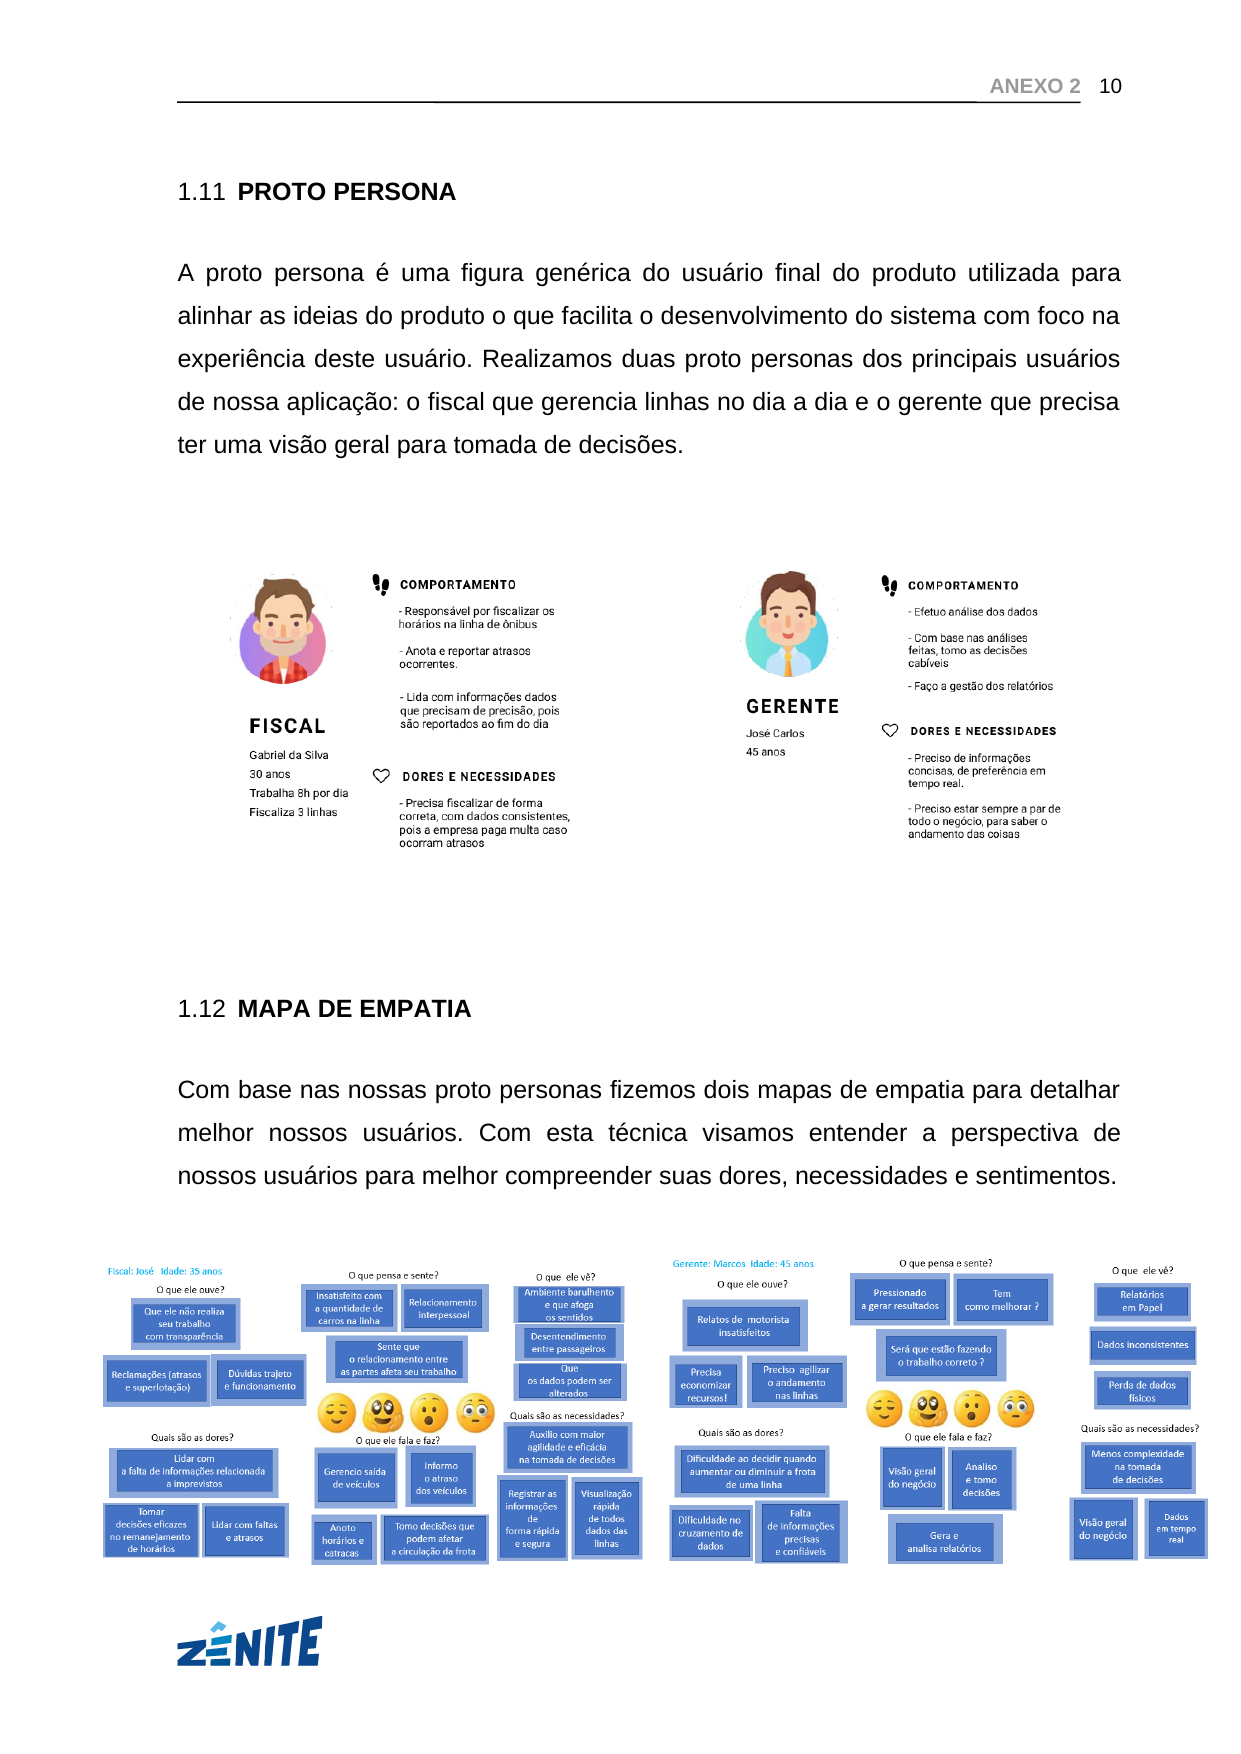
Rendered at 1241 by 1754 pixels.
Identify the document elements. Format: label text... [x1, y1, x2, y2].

picture [177, 1616, 323, 1666]
subtitle mapa de empatia [177, 994, 1122, 1023]
subtitle PROTO PERSONA [177, 177, 1122, 206]
picture [689, 526, 1138, 869]
text Com base nas nossas proto personas fizemos dois mapas de empatia para detalhar melhor nossos usuários. Com esta técnica visamos entender a perspectiva de nossos usuários para melhor compreender suas dores, necessidades e sentimentos. [177, 1075, 1122, 1190]
picture [658, 1252, 1214, 1564]
picture [100, 1262, 644, 1565]
text A proto persona é uma figura genérica do usuário final do produto utilizada para alinhar as ideias do produto o que facilita o desenvolvimento do sistema com foco na experiência deste usuário. Realizamos duas proto personas dos principais usuários de nossa aplicação: o fiscal que gerencia linhas no dia a dia e o gerente que precisa ter uma visão geral para tomada de decisões. [177, 258, 1122, 459]
picture [168, 527, 640, 887]
